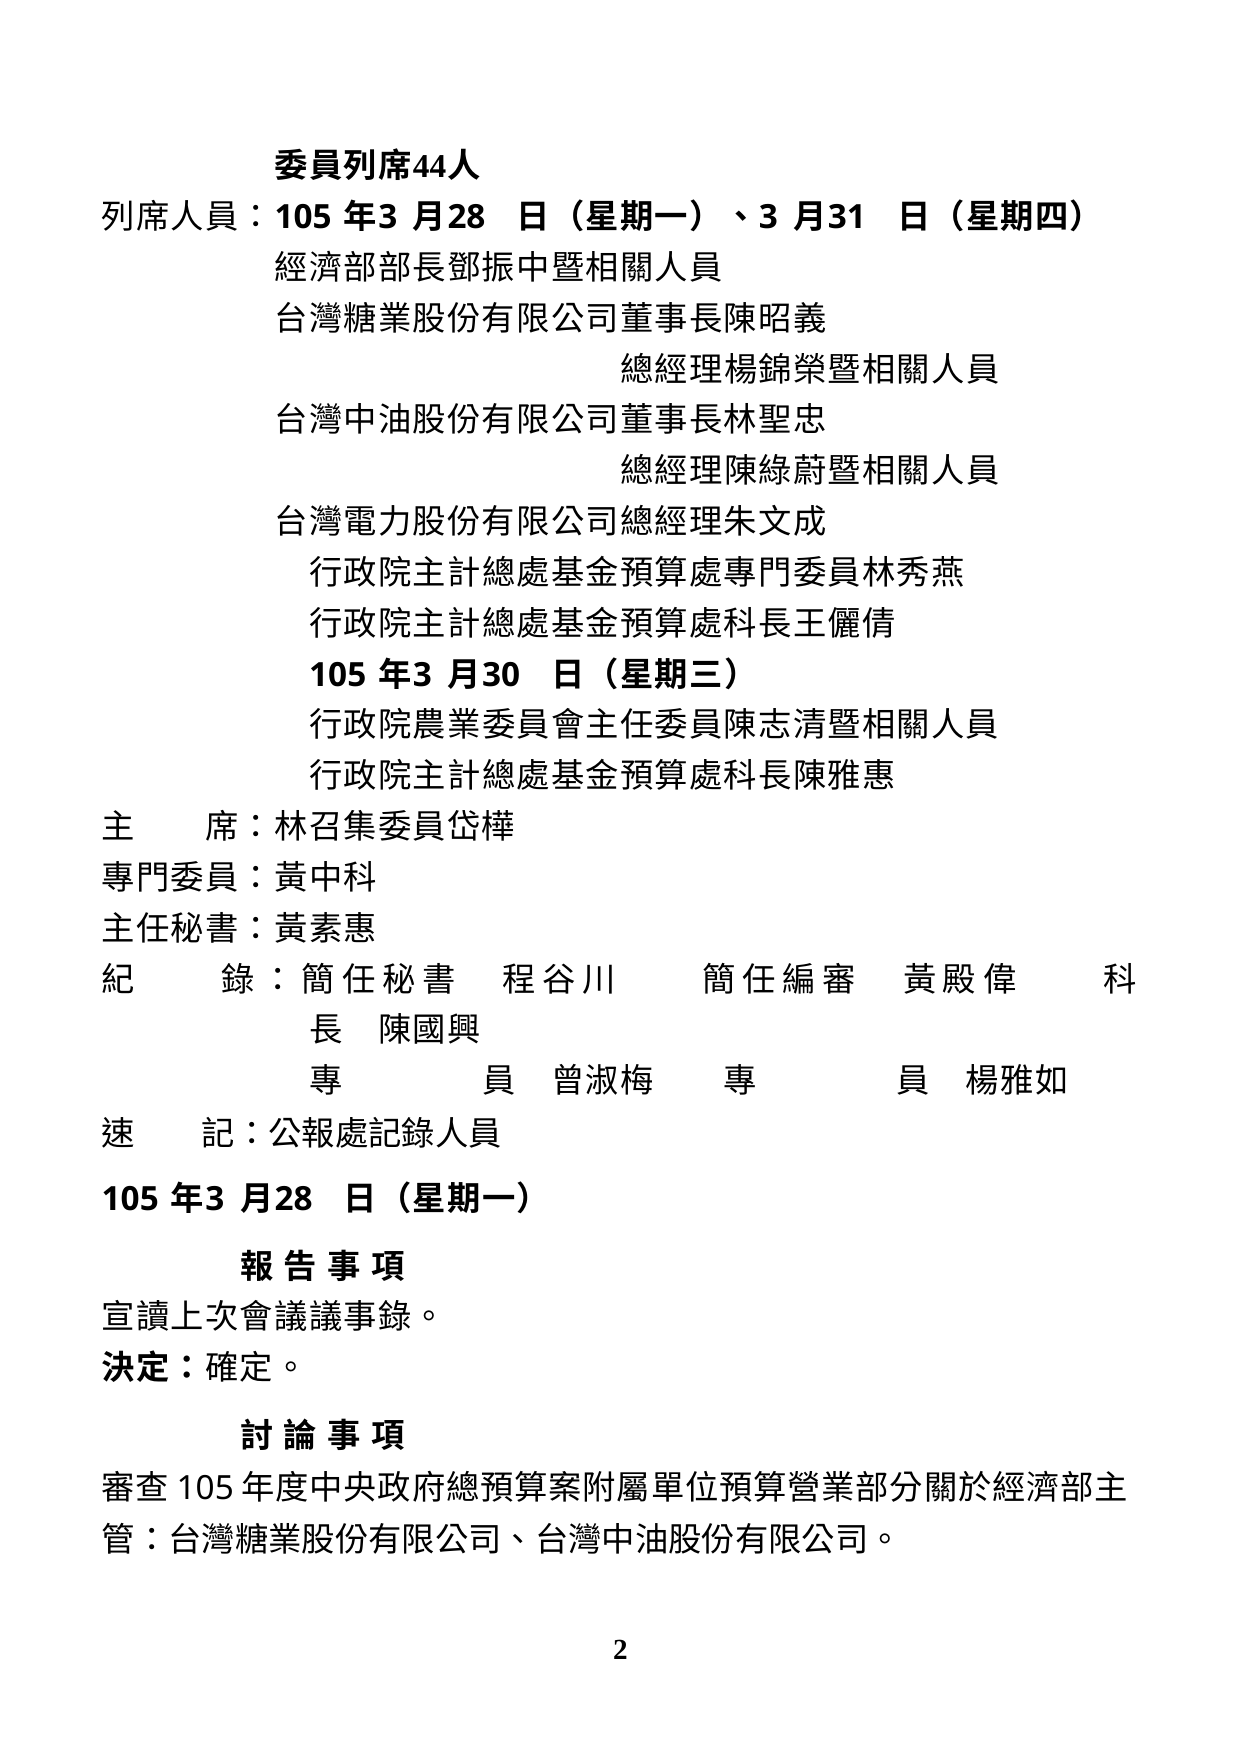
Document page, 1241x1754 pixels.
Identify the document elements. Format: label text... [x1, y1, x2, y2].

text 經濟部部長鄧振中暨相關人員 [271, 239, 1139, 290]
text 105年3月30日（星期三） [274, 646, 1139, 697]
text 宣讀上次會議議事錄。 [101, 1289, 1139, 1340]
text 總經理楊錦榮暨相關人員 [447, 341, 1139, 392]
text 行政院主計總處基金預算處科長陳雅惠 [274, 748, 1139, 799]
text 行政院主計總處基金預算處科長王儷倩 [274, 595, 1139, 646]
text 紀 錄：簡任秘書 程谷川 簡任編審 黃殿偉 科 長 陳國興 [101, 951, 1139, 1053]
text 主 席：林召集委員岱樺 [101, 799, 1139, 849]
text 總經理陳綠蔚暨相關人員 [447, 443, 1139, 494]
text 專門委員：黃中科 [101, 849, 1109, 900]
text 審查105年度中央政府總預算案附屬單位預算營業部分關於經濟部主管：台灣糖業股份有限公司、台灣中油股份有限公司。 [101, 1458, 1130, 1562]
text 台灣中油股份有限公司董事長林聖忠 [271, 392, 1139, 443]
text 討論事項 [240, 1406, 1139, 1458]
text 速 記：公報處記錄人員 [101, 1104, 1139, 1156]
text 105年3月28日（星期一） [101, 1171, 1139, 1222]
text 台灣糖業股份有限公司董事長陳昭義 [271, 290, 1139, 341]
text 決定：確定。 [101, 1340, 1139, 1391]
text 主任秘書：黃素惠 [101, 900, 1109, 951]
text 專 員 曾淑梅 專 員 楊雅如 [269, 1053, 1139, 1104]
text 行政院主計總處基金預算處專門委員林秀燕 [274, 544, 1139, 595]
text 台灣電力股份有限公司總經理朱文成 [271, 494, 1139, 544]
text 委員列席44人 [271, 138, 1104, 189]
text 報告事項 [240, 1237, 1139, 1289]
text 行政院農業委員會主任委員陳志清暨相關人員 [274, 697, 1139, 748]
text 列席人員：105年3月28日（星期一）、3月31日（星期四） [101, 189, 1139, 239]
